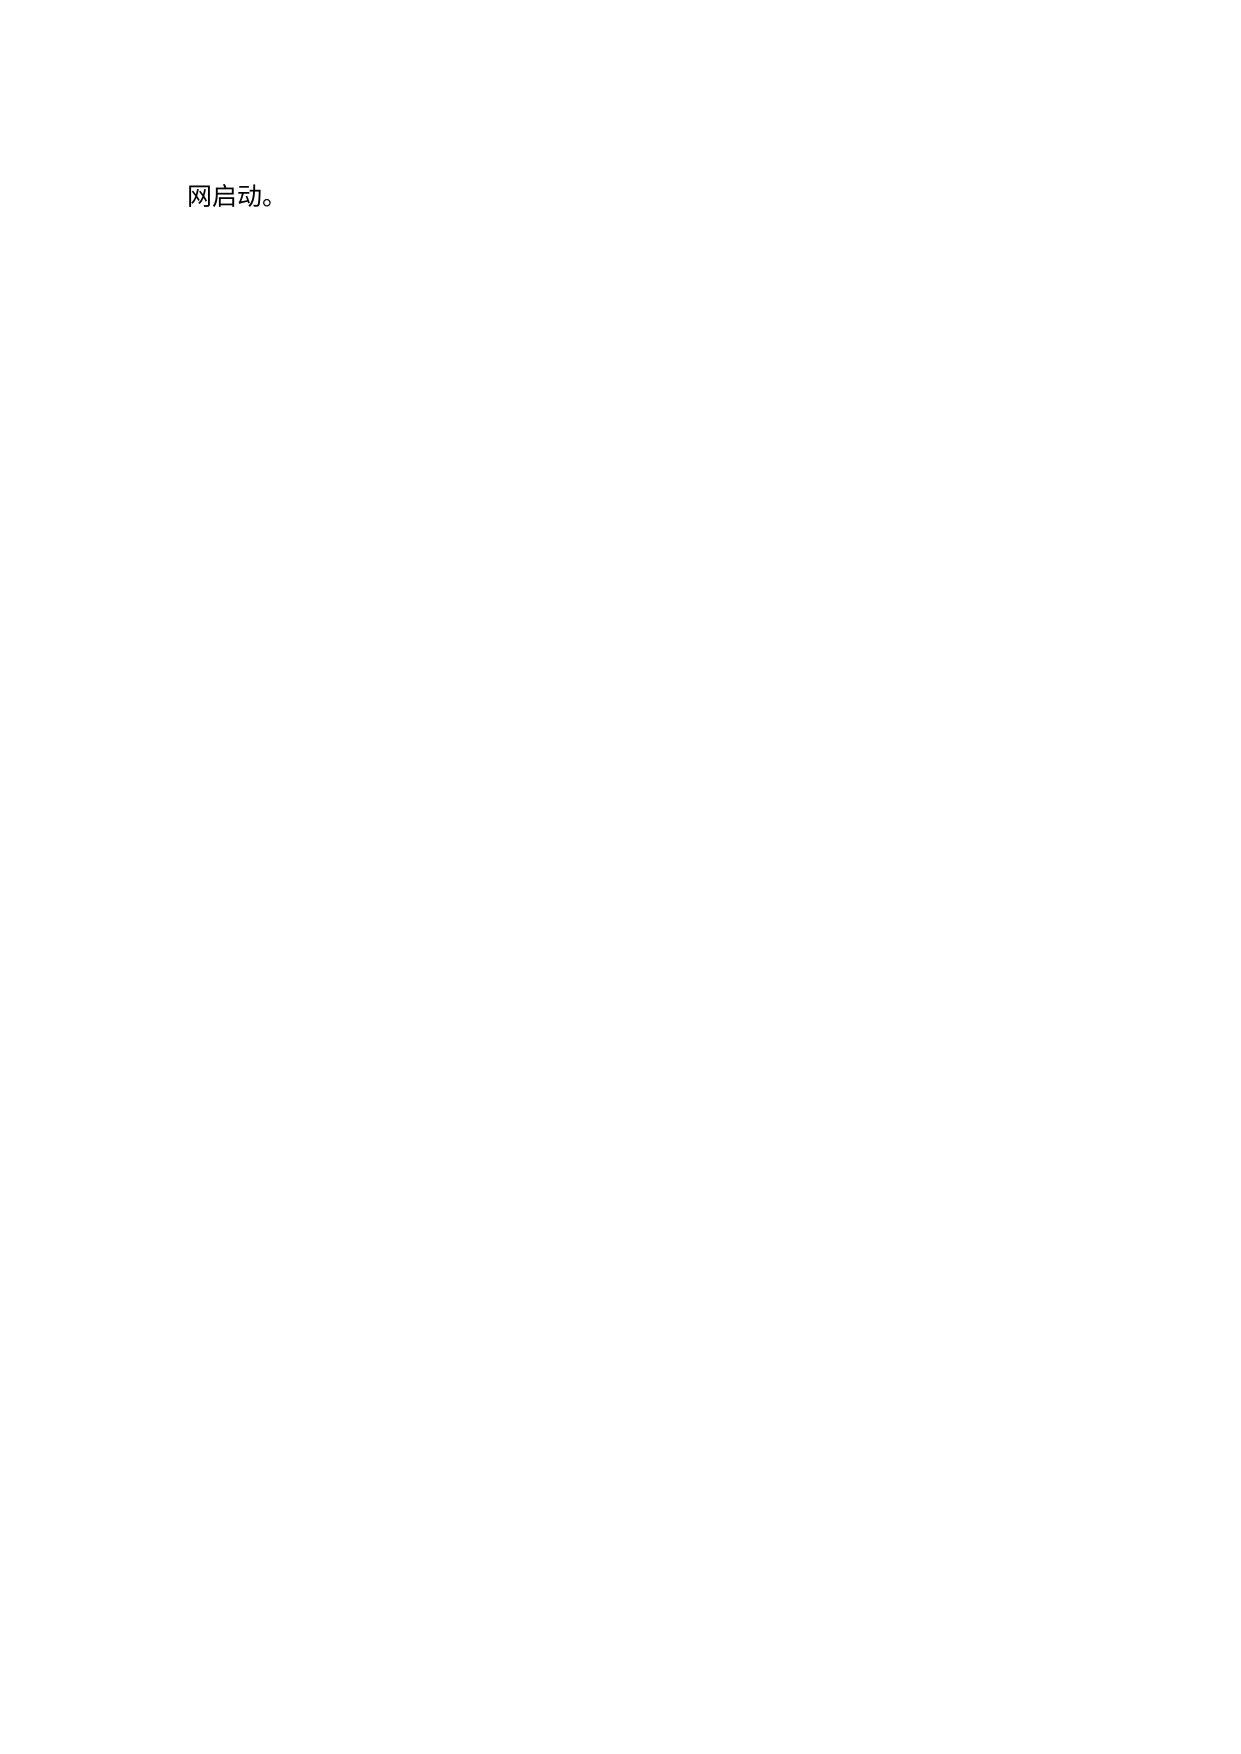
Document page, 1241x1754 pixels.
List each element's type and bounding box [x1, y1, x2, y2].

text [187, 162, 1053, 227]
